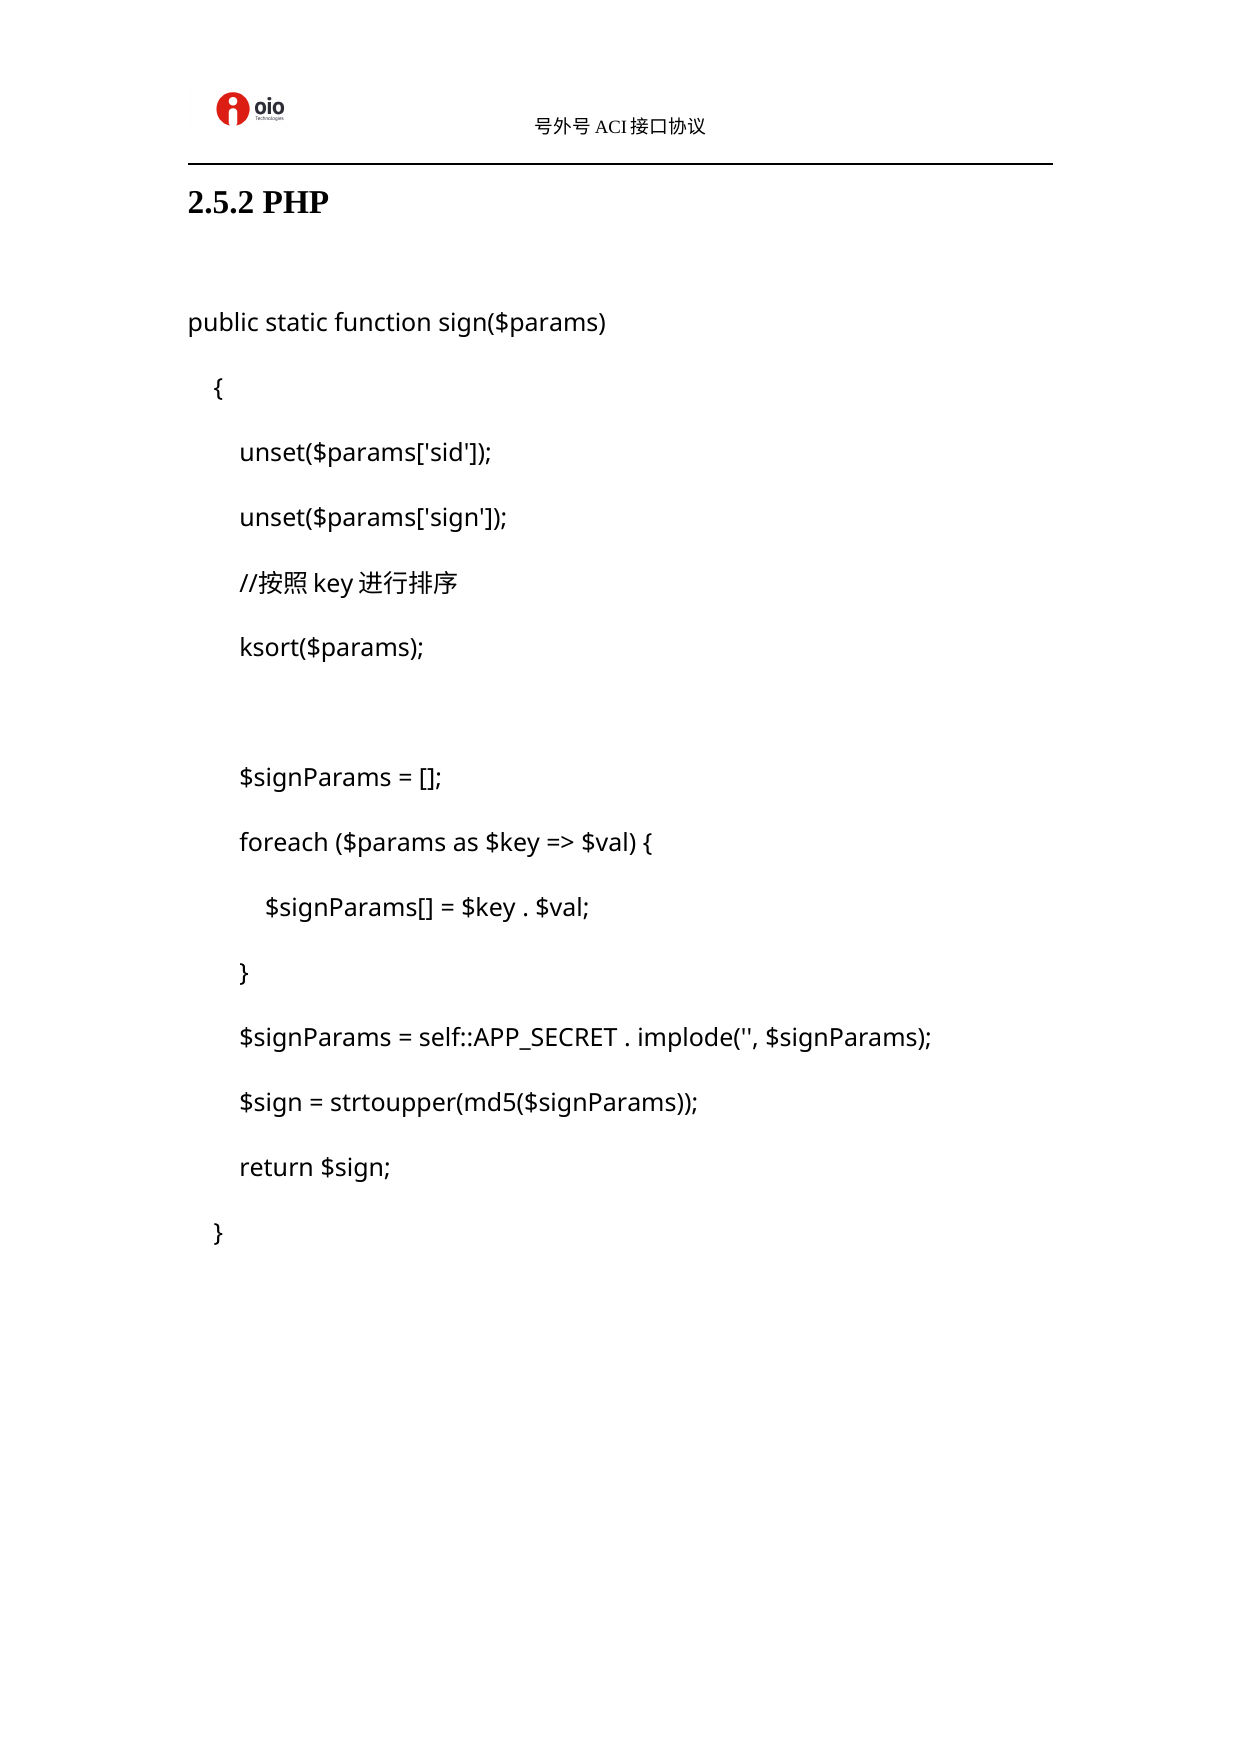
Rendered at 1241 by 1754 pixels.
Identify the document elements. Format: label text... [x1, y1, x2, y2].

picture [187, 88, 321, 134]
subtitle PHP [187, 169, 1053, 234]
text public static function sign($params) { unset($params['sid']); unset($params['sign']); //按照key进行排序 ksort($params); $signParams = []; foreach ($params as $key => $val) { $signParams[] = $key . $val; } $signParams = self::APP_SECRET . implode('', $signParams); $sign = strtoupper(md5($signParams)); return $sign; } [187, 289, 1053, 1264]
